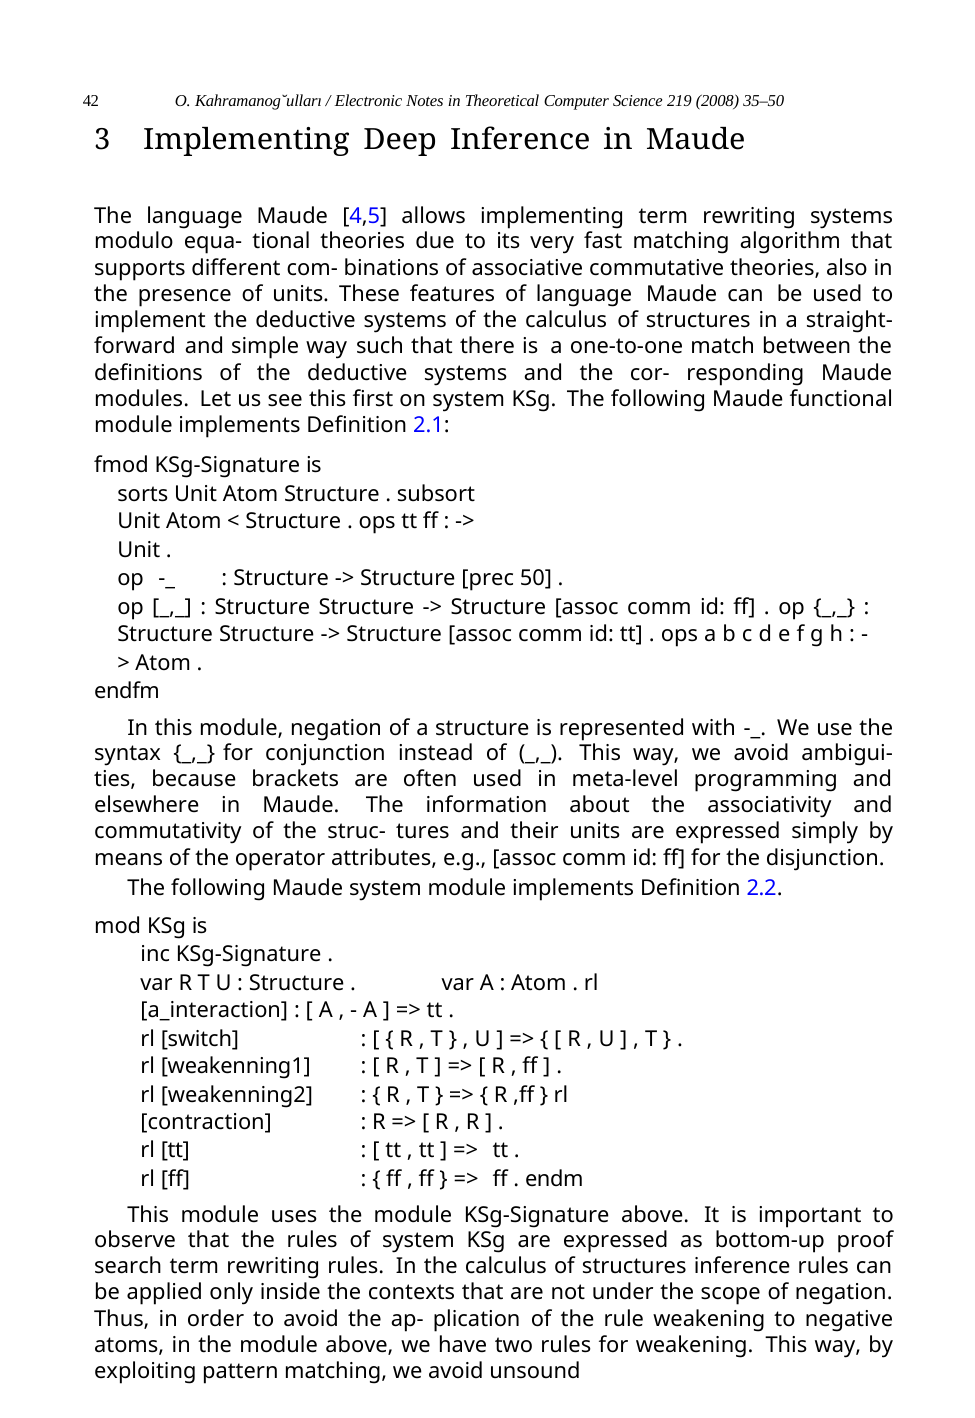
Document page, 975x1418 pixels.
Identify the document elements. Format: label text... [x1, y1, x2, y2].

text rl [switch] : [ { R , T } , U ] => { [ R , U ] , T } . [140, 1024, 910, 1052]
text rl [ff] : { ff , ff } => ff . endm [94, 1163, 616, 1192]
text endfm [94, 676, 910, 705]
text rl [tt] : [ tt , tt ] => tt . [140, 1136, 910, 1163]
text rl [weakenning2] : { R , T } => { R ,ff } rl [contraction] : R => [ R , R ] . [140, 1079, 639, 1136]
subtitle Implementing Deep Inference in Maude [94, 118, 910, 158]
text This module uses the module KSg-Signature above. It is important to observe that the rules of system KSg are expressed as bottom-up proof search term rewriting rules. In the calculus of structures inference rules can be applied only inside the contexts that are not under the scope of negation. Thus, in order to avoid the ap- plication of the rule weakening to negative atoms, in the module above, we have two rules for weakening. This way, by exploiting pattern matching, we avoid unsound [94, 1201, 894, 1385]
text fmod KSg-Signature is [94, 450, 910, 478]
text sorts Unit Atom Structure . subsort Unit Atom < Structure . ops tt ff : -> Unit . [117, 479, 489, 564]
text inc KSg-Signature . [140, 939, 910, 967]
text rl [weakenning1] : [ R , T ] => [ R , ff ] . [140, 1052, 910, 1079]
text mod KSg is [94, 911, 910, 939]
text The following Maude system module implements Definition 2.2. [127, 871, 910, 901]
text In this module, negation of a structure is represented with -_. We use the syntax {_,_} for conjunction instead of (_,_). This way, we avoid ambigui- ties, because brackets are often used in meta-level programming and elsewhere in Maude. The information about the associativity and commutativity of the struc- tures and their units are expressed simply by means of the operator attributes, e.g., [assoc comm id: ff] for the disjunction. [94, 714, 893, 871]
text var R T U : Structure . var A : Atom . rl [a_interaction] : [ A , - A ] => tt . [140, 968, 605, 1024]
text op -_ : Structure -> Structure [prec 50] . [117, 564, 910, 591]
text op [_,_] : Structure Structure -> Structure [assoc comm id: ff] . op {_,_} : Structure Structure -> Structure [assoc comm id: tt] . ops a b c d e f g h : -> Atom . [117, 592, 871, 676]
text The language Maude [4,5] allows implementing term rewriting systems modulo equa- tional theories due to its very fast matching algorithm that supports different com- binations of associative commutative theories, also in the presence of units. These features of language Maude can be used to implement the deductive systems of the calculus of structures in a straight-forward and simple way such that there is a one-to-one match between the definitions of the deductive systems and the cor- responding Maude modules. Let us see this first on system KSg. The following Maude functional module implements Definition 2.1: [94, 203, 893, 439]
